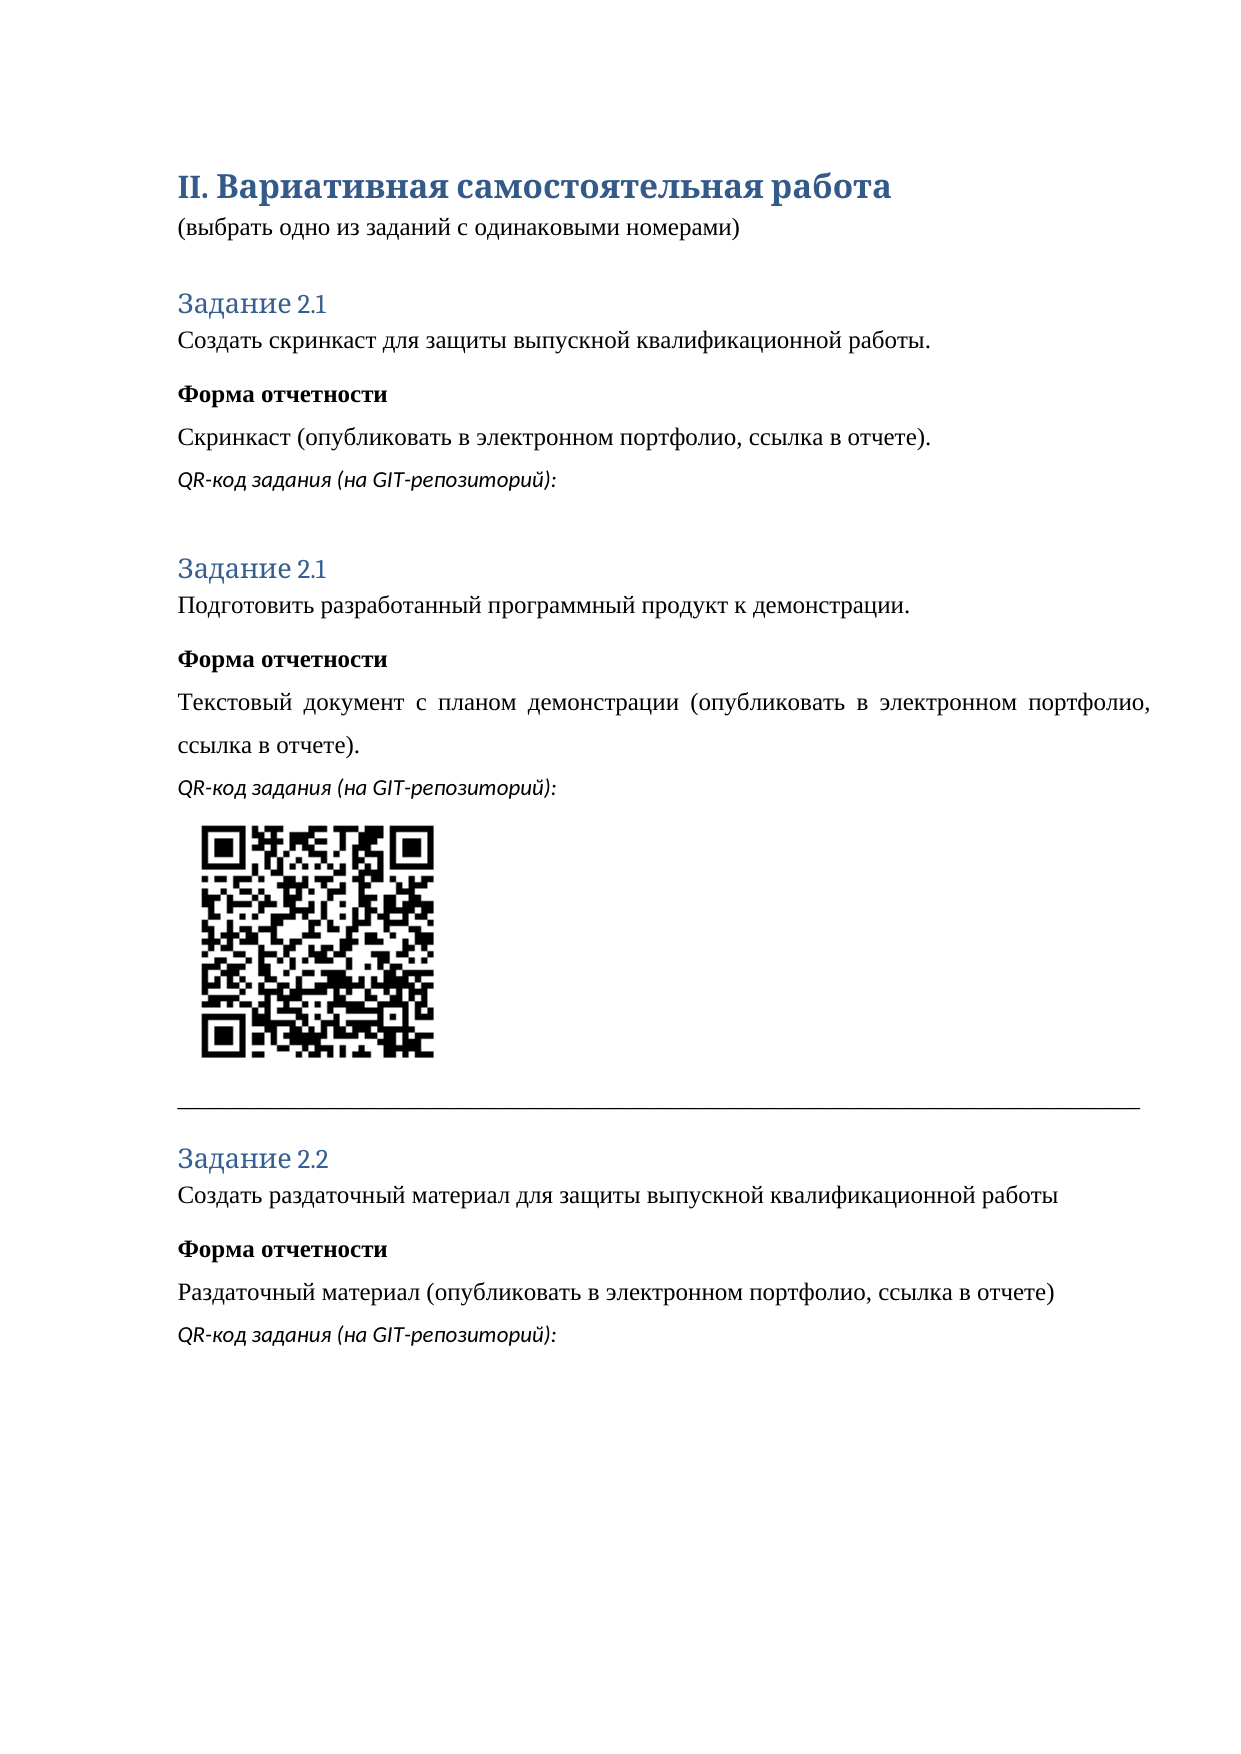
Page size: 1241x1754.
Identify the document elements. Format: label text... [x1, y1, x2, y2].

text Форма отчетности [177, 1234, 1152, 1263]
text Создать раздаточный материал для защиты выпускной квалификационной работы [177, 1180, 1152, 1209]
text QR-код задания (на GIT-репозиторий): [177, 465, 1152, 493]
text (выбрать одно из заданий с одинаковыми номерами) [177, 212, 1152, 241]
text Форма отчетности [177, 379, 1152, 408]
picture [177, 801, 459, 1083]
text Создать скринкаст для защиты выпускной квалификационной работы. [177, 325, 1152, 354]
text Форма отчетности [177, 644, 1152, 673]
text QR-код задания (на GIT-репозиторий): [177, 1320, 1152, 1348]
text Скринкаст (опубликовать в электронном портфолио, ссылка в отчете). [177, 422, 1152, 451]
text QR-код задания (на GIT-репозиторий): [177, 773, 1152, 801]
text Подготовить разработанный программный продукт к демонстрации. [177, 590, 1152, 619]
text Текстовый документ с планом демонстрации (опубликовать в электронном портфолио, ссылка в отчете). [177, 687, 1152, 759]
subtitle II. Вариативная самостоятельная работа [177, 168, 1152, 206]
subtitle Задание 2.2 [177, 1144, 1152, 1175]
subtitle Задание 2.1 [177, 289, 1152, 320]
subtitle Задание 2.1 [177, 554, 1152, 586]
text Раздаточный материал (опубликовать в электронном портфолио, ссылка в отчете) [177, 1277, 1152, 1306]
